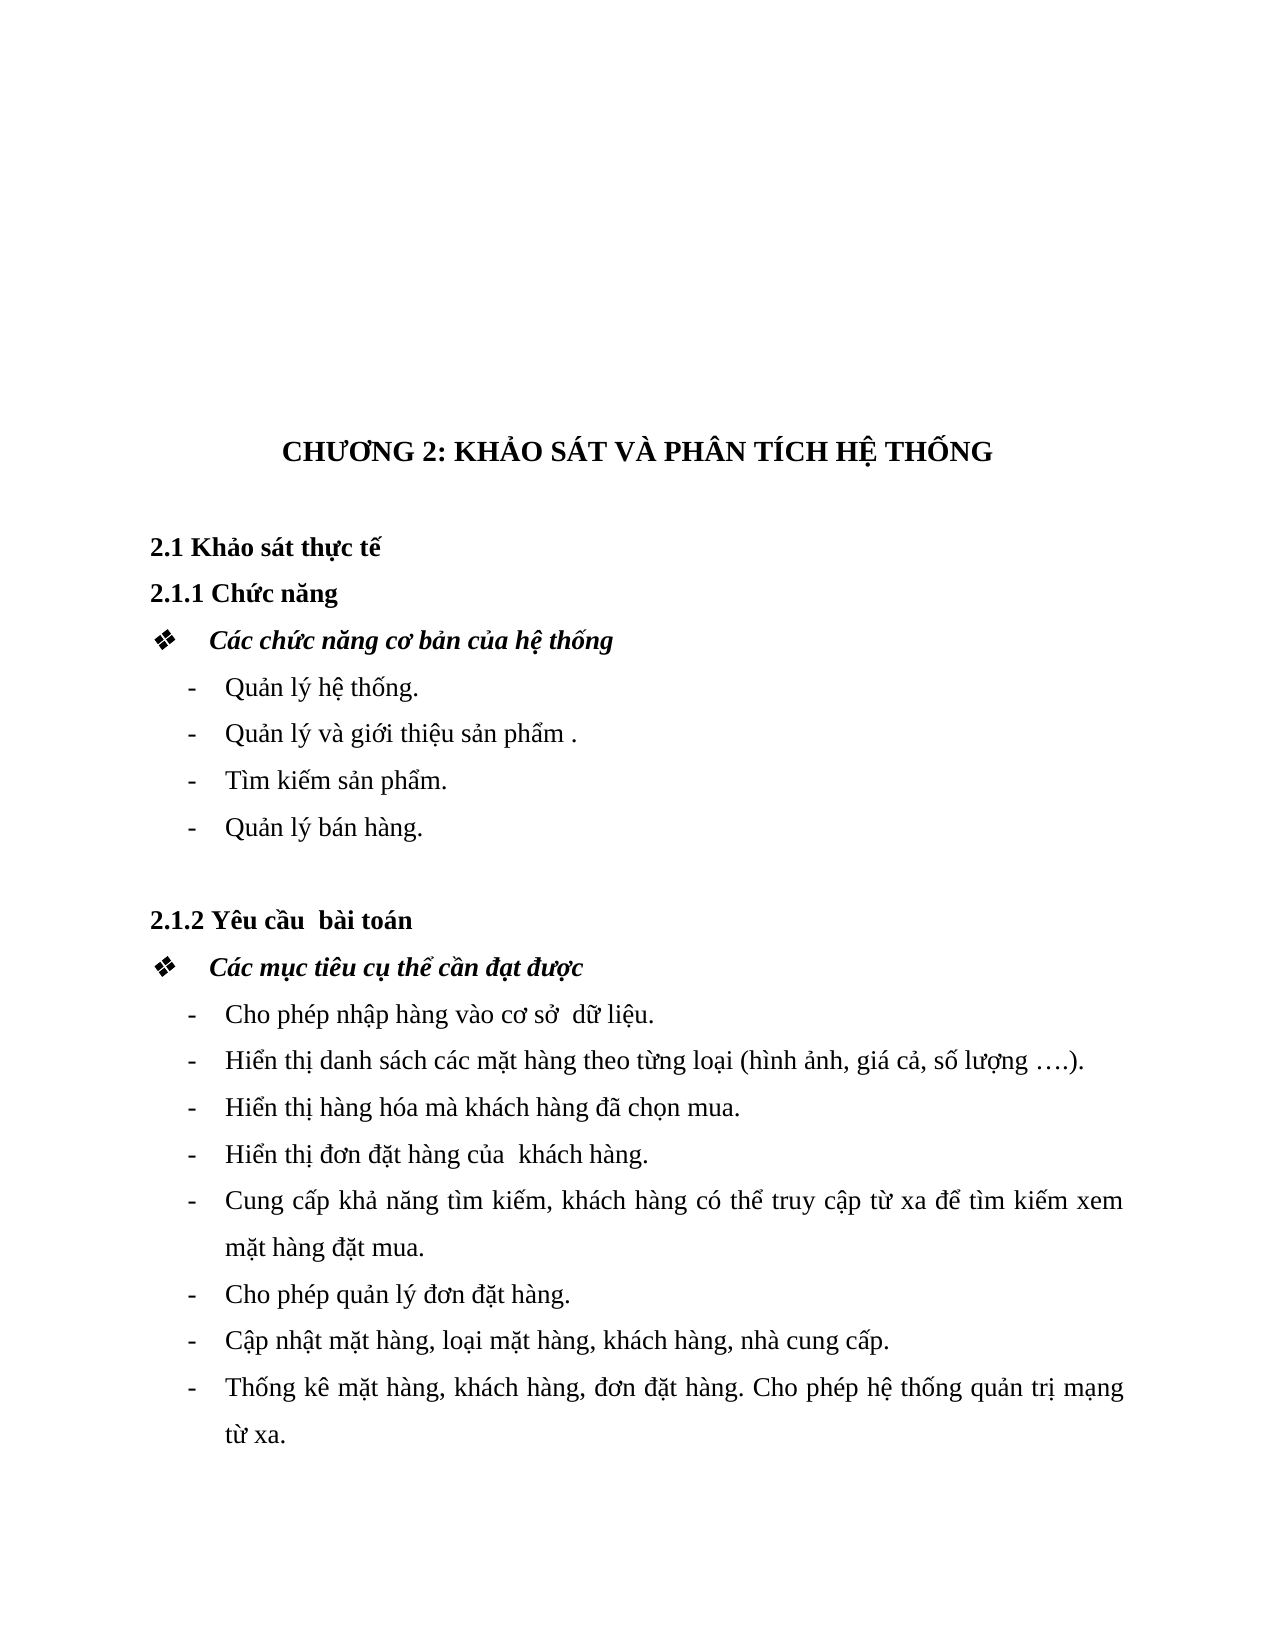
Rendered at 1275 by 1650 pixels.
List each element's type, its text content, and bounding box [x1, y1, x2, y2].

list Cho phép nhập hàng vào cơ sở dữ liệu. [187, 998, 1125, 1029]
list Cung cấp khả năng tìm kiếm, khách hàng có thể truy cập từ xa để tìm kiếm xem mặt hàng đặt mua. [187, 1184, 1125, 1262]
list Hiển thị đơn đặt hàng của khách hàng. [187, 1138, 1125, 1169]
list Các mục tiêu cụ thể cần đạt được [150, 951, 1125, 982]
list Hiển thị danh sách các mặt hàng theo từng loại (hình ảnh, giá cả, số lượng ….). [187, 1044, 1125, 1076]
list Tìm kiếm sản phẩm. [187, 764, 1125, 795]
list Cập nhật mặt hàng, loại mặt hàng, khách hàng, nhà cung cấp. [187, 1324, 1125, 1356]
list Các chức năng cơ bản của hệ thống [150, 624, 1125, 655]
text 2.1 Khảo sát thực tế [150, 531, 1125, 562]
list Quản lý bán hàng. [187, 811, 1125, 842]
text 2.1.2 Yêu cầu bài toán [150, 904, 1125, 935]
list Quản lý và giới thiệu sản phẩm . [187, 717, 1125, 749]
list Thống kê mặt hàng, khách hàng, đơn đặt hàng. Cho phép hệ thống quản trị mạng từ xa. [187, 1371, 1125, 1449]
list Cho phép quản lý đơn đặt hàng. [187, 1278, 1125, 1309]
text 2.1.1 Chức năng [150, 577, 1125, 608]
text CHƯƠNG 2: KHẢO SÁT VÀ PHÂN TÍCH HỆ THỐNG [150, 434, 1125, 467]
list Quản lý hệ thống. [187, 671, 1125, 702]
list Hiển thị hàng hóa mà khách hàng đã chọn mua. [187, 1091, 1125, 1122]
